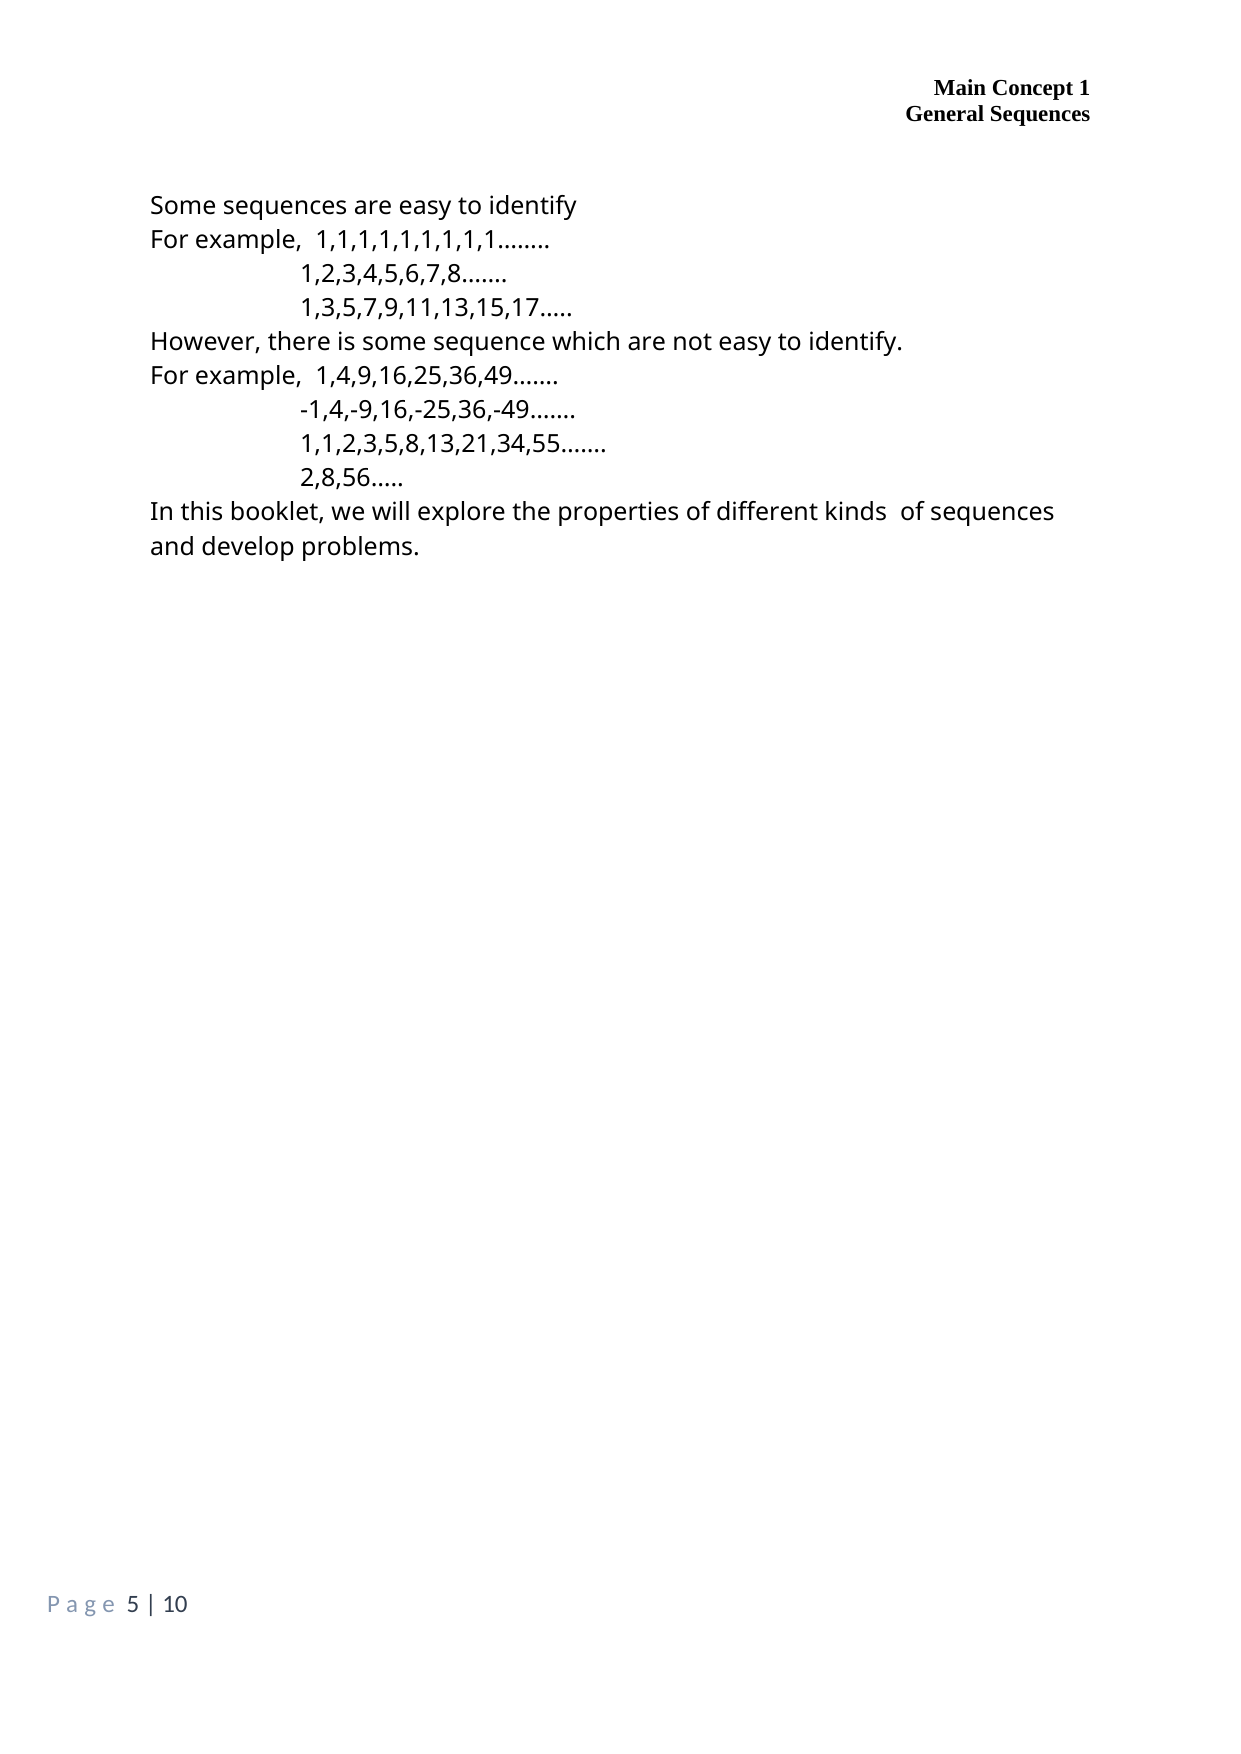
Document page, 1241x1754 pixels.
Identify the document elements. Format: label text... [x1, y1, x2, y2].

text 1,3,5,7,9,11,13,15,17….. [150, 290, 1090, 324]
text Some sequences are easy to identify [150, 187, 1090, 222]
text However, there is some sequence which are not easy to identify. [150, 324, 1090, 358]
text For example, 1,1,1,1,1,1,1,1,1…….. [150, 222, 1090, 256]
text In this booklet, we will explore the properties of different kinds of sequences and develop problems. [150, 494, 1090, 562]
text 1,1,2,3,5,8,13,21,34,55……. [150, 426, 1090, 460]
text -1,4,-9,16,-25,36,-49……. [150, 392, 1090, 426]
text 2,8,56….. [150, 460, 1090, 494]
text For example, 1,4,9,16,25,36,49……. [150, 358, 1090, 392]
text 1,2,3,4,5,6,7,8……. [150, 256, 1090, 290]
